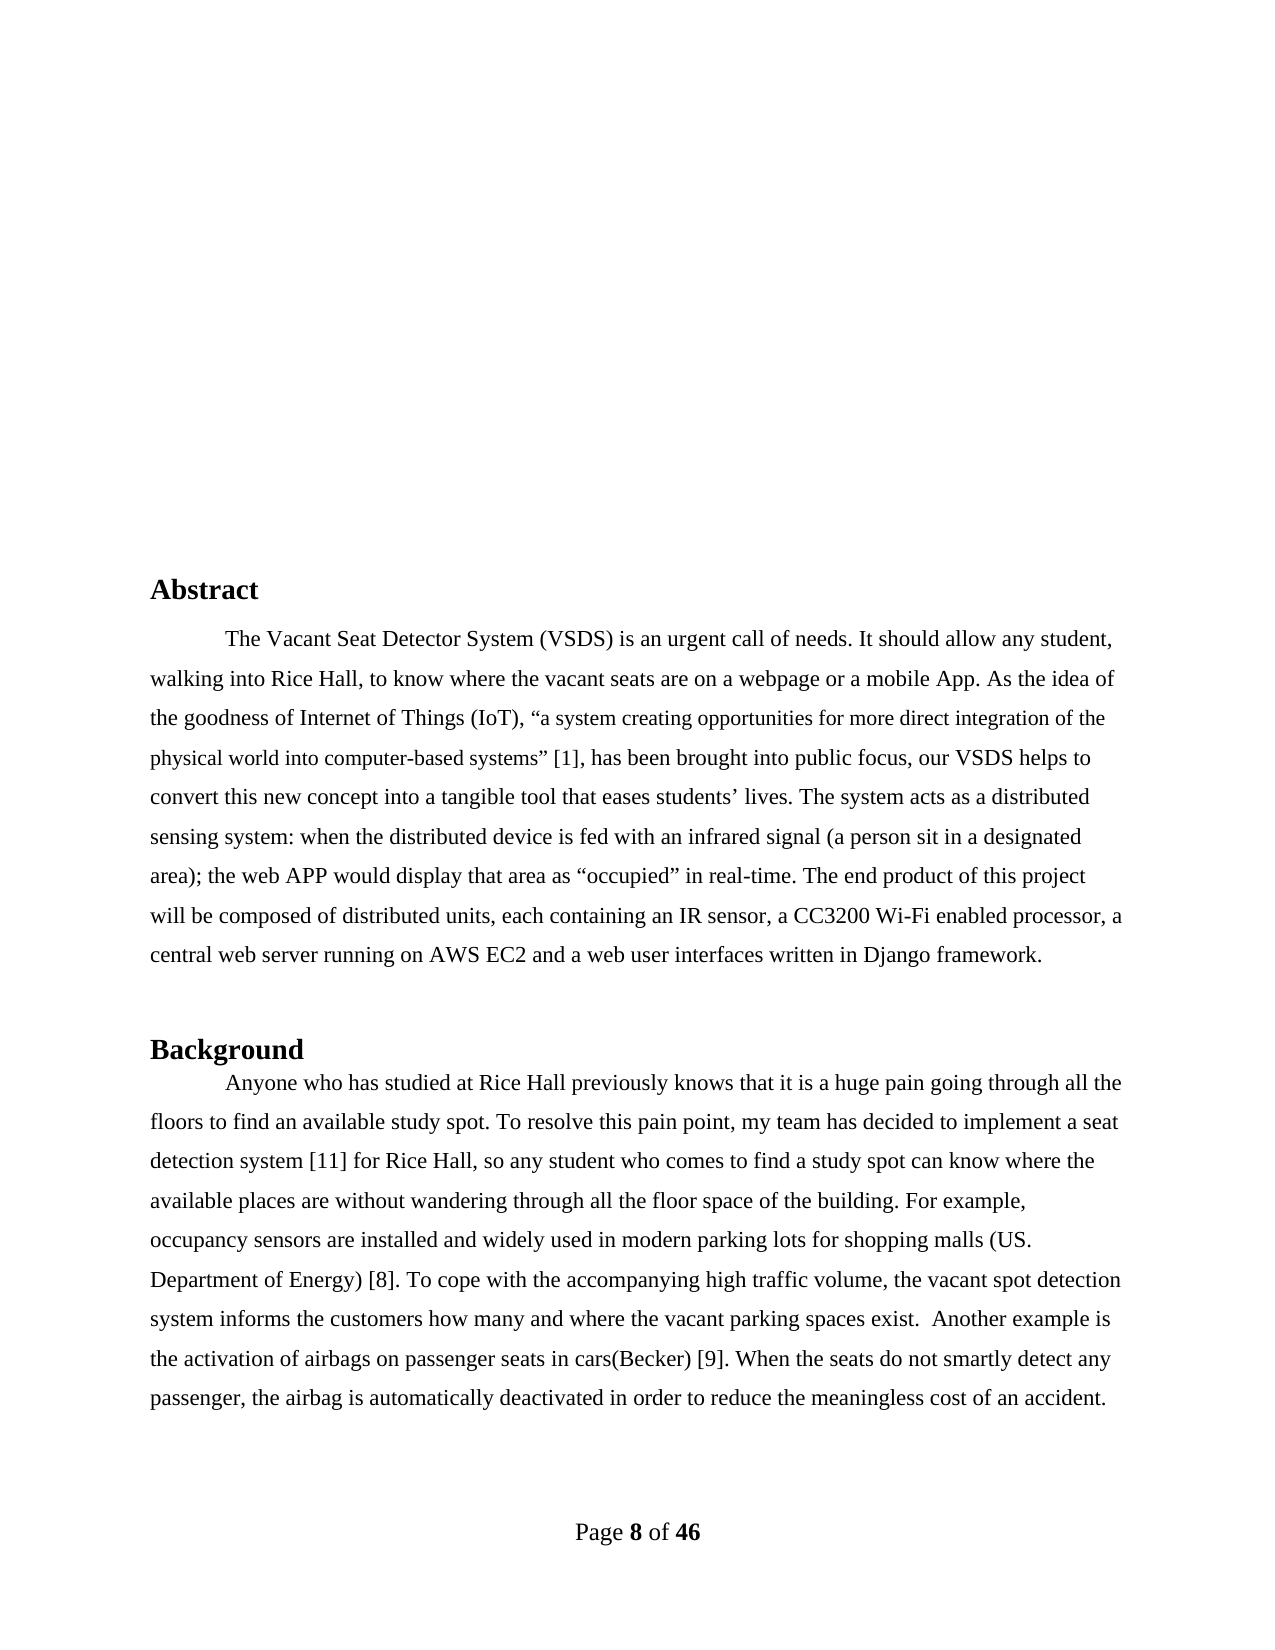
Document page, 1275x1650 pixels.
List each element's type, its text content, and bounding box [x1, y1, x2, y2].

text The Vacant Seat Detector System (VSDS) is an urgent call of needs. It should allow any student, walking into Rice Hall, to know where the vacant seats are on a webpage or a mobile App. As the idea of the goodness of Internet of Things (IoT), “a system creating opportunities for more direct integration of the physical world into computer-based systems” [1], has been brought into public focus, our VSDS helps to convert this new concept into a tangible tool that eases students’ lives. The system acts as a distributed sensing system: when the distributed device is fed with an infrared signal (a person sit in a designated area); the web APP would display that area as “occupied” in real-time. The end product of this project will be composed of distributed units, each containing an IR sensor, a CC3200 Wi-Fi enabled processor, a central web server running on AWS EC2 and a web user interfaces written in Django framework. [150, 625, 1125, 967]
subtitle Background [150, 1032, 1125, 1066]
text Abstract [150, 572, 1125, 606]
text Anyone who has studied at Rice Hall previously knows that it is a huge pain going through all the floors to find an available study spot. To resolve this pain point, my team has decided to implement a seat detection system [11] for Rice Hall, so any student who comes to find a study spot can know where the available places are without wandering through all the floor space of the building. For example, occupancy sensors are installed and widely used in modern parking lots for shopping malls (US. Department of Energy) [8]. To cope with the accompanying high traffic volume, the vacant spot detection system informs the customers how many and where the vacant parking spaces exist. Another example is the activation of airbags on passenger seats in cars(Becker) [9]. When the seats do not smartly detect any passenger, the airbag is automatically deactivated in order to reduce the meaningless cost of an accident. [150, 1069, 1125, 1411]
